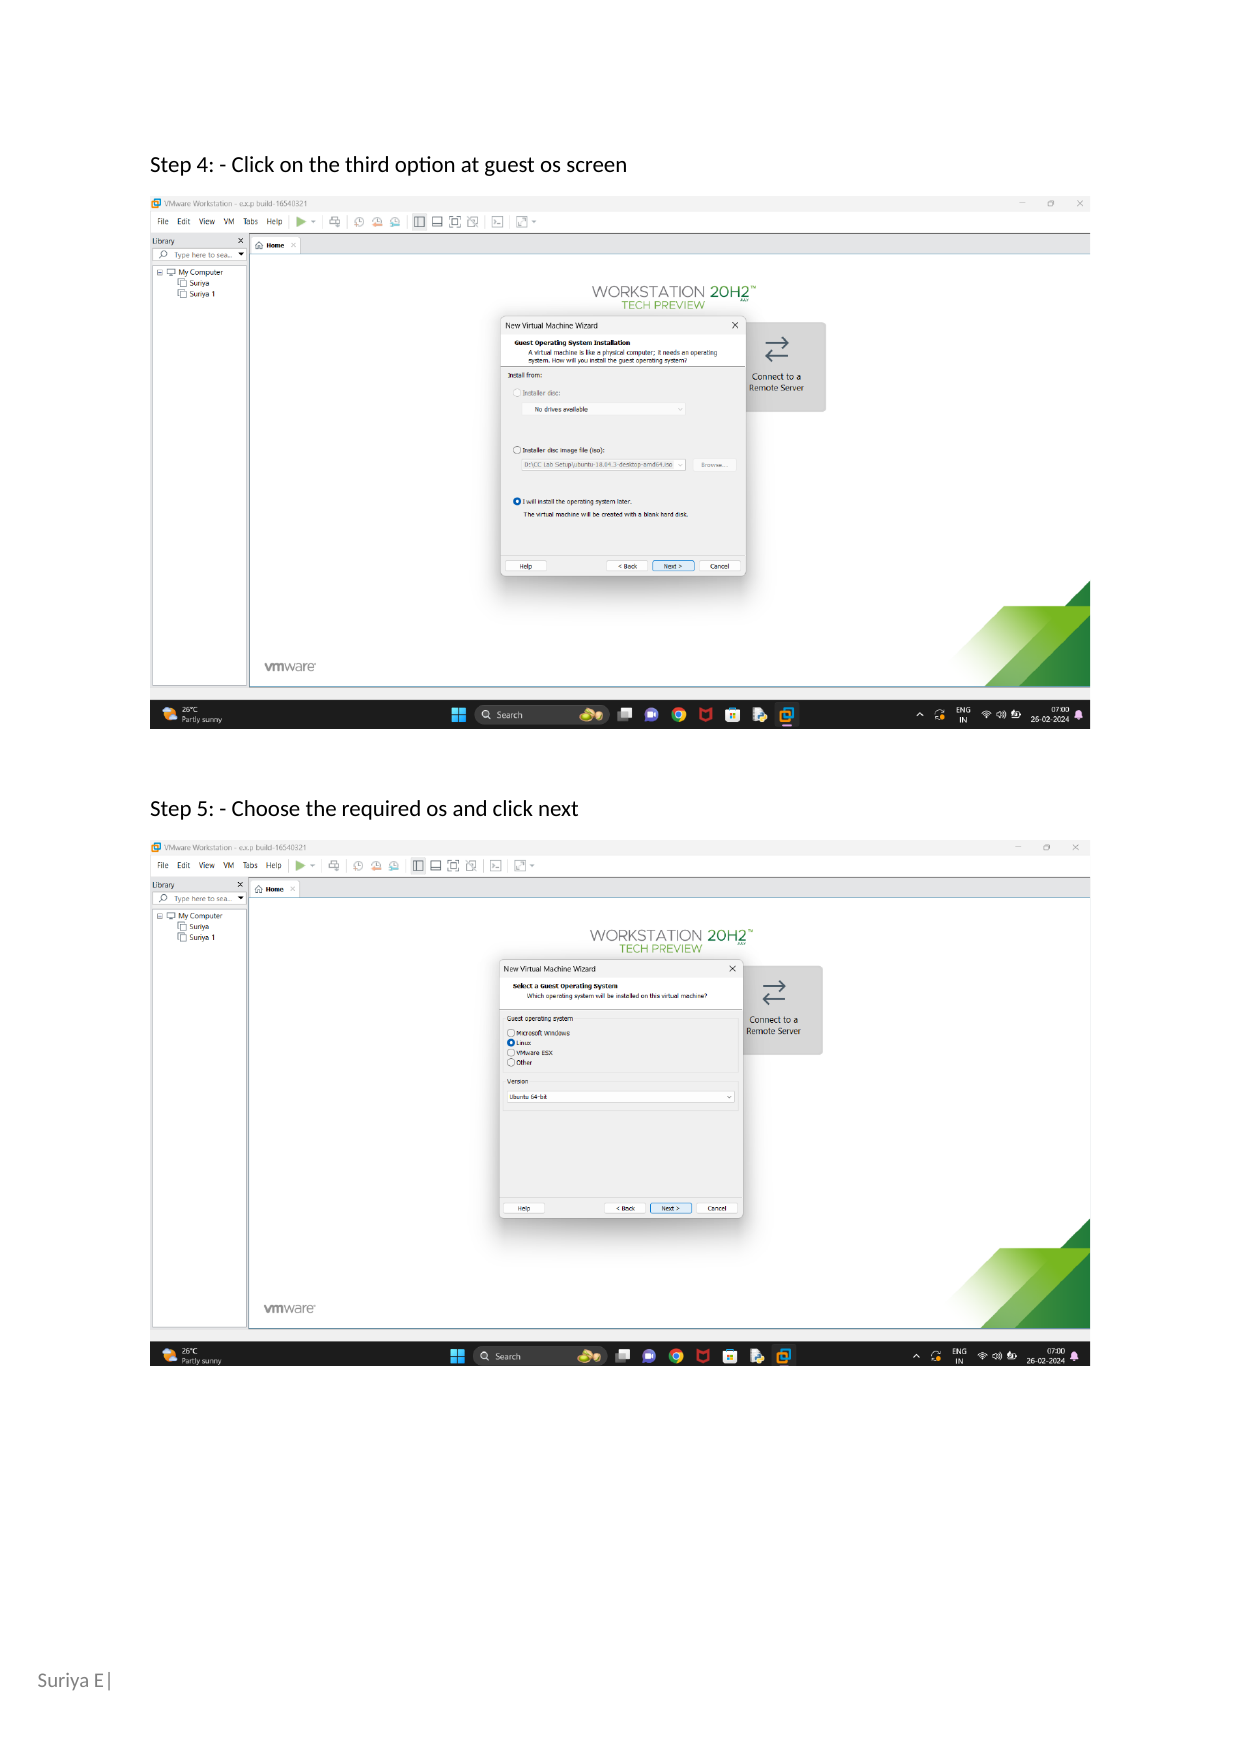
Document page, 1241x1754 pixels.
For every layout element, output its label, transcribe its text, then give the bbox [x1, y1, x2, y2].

text Step 5: - Choose the required os and click next [150, 794, 1090, 822]
text Step 4: - Click on the third option at guest os screen [150, 150, 1090, 178]
picture [150, 840, 1091, 1366]
picture [150, 196, 1091, 729]
